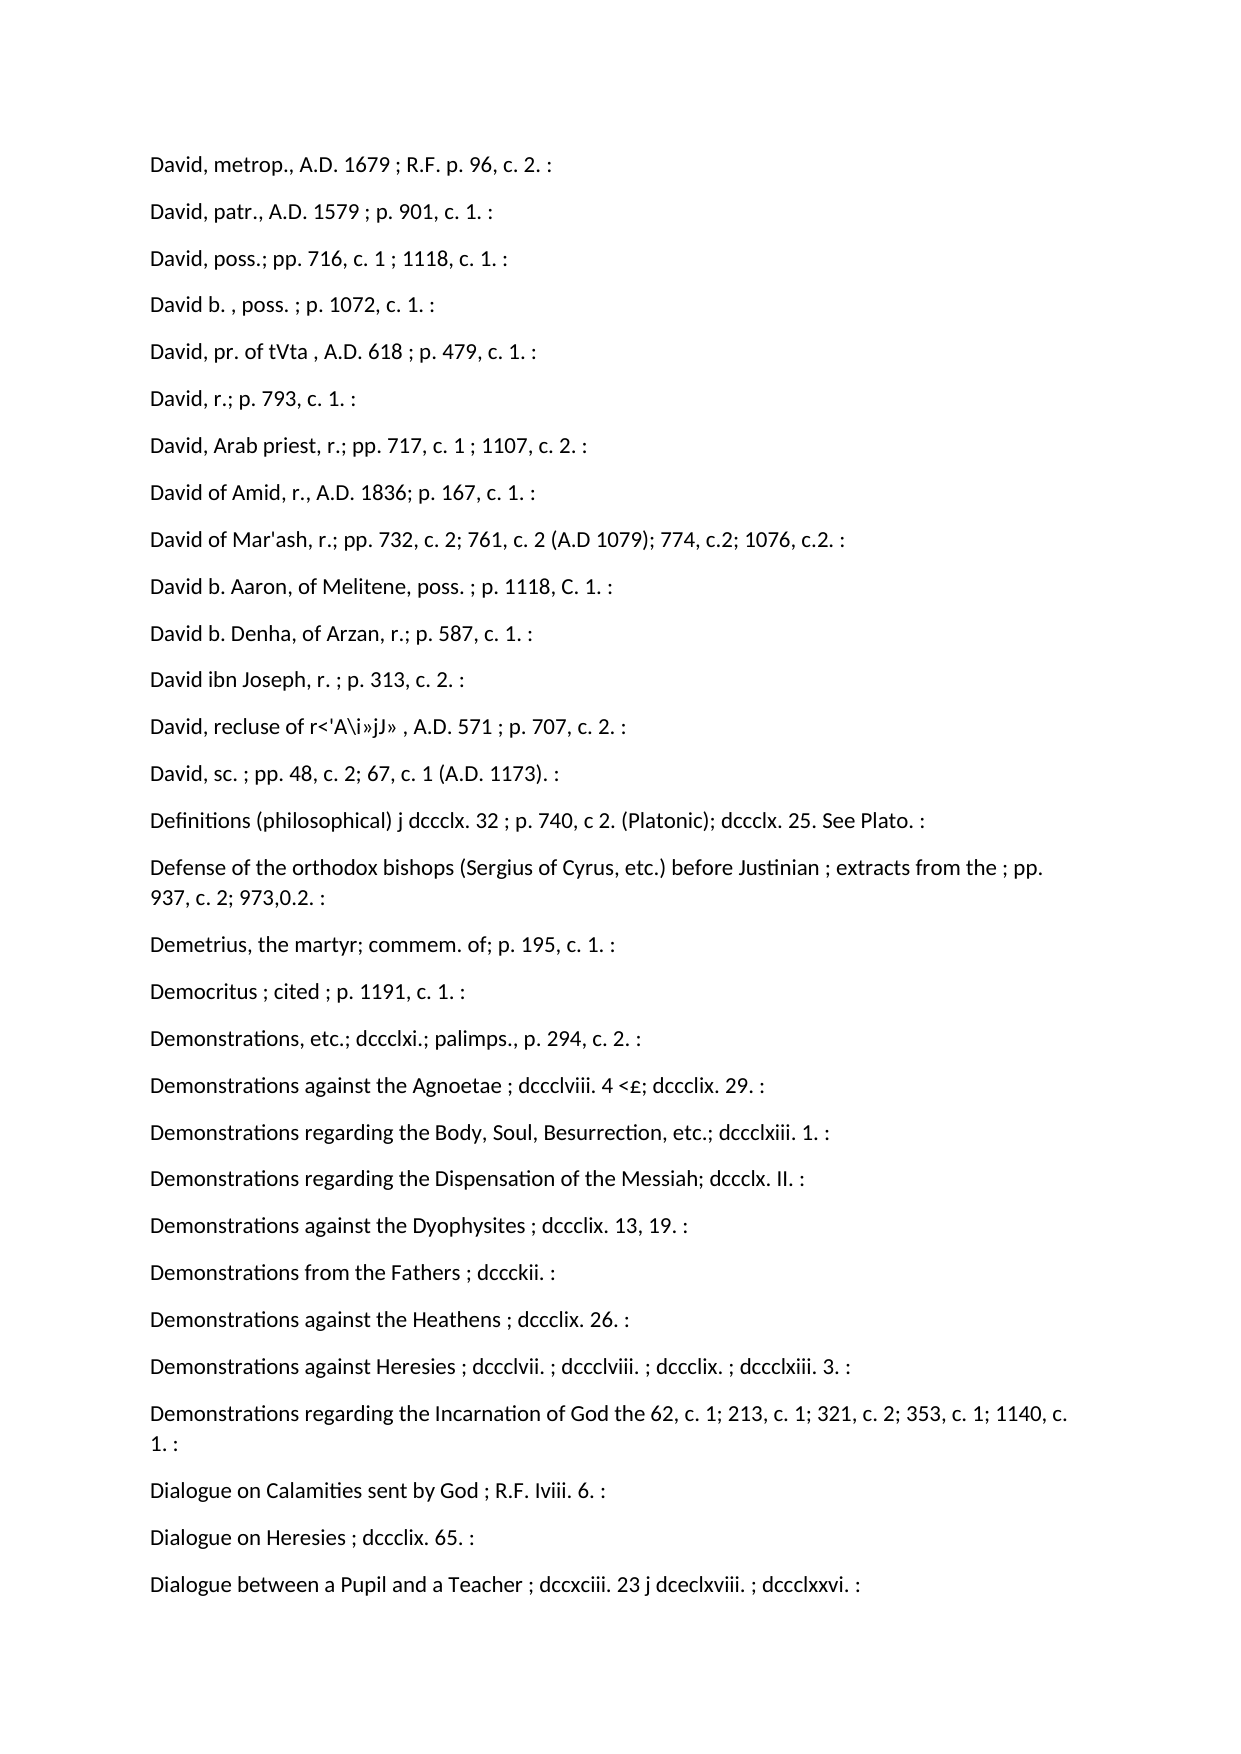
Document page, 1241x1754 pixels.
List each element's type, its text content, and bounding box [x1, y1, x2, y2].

text David, sc. ; pp. 48, c. 2; 67, c. 1 (A.D. 1173). : [150, 759, 1090, 787]
text Demonstrations against Heresies ; dccclvii. ; dccclviii. ; dccclix. ; dccclxiii. 3. : [150, 1352, 1090, 1380]
text David, pr. of tVta , A.D. 618 ; p. 479, c. 1. : [150, 337, 1090, 366]
text David, patr., A.D. 1579 ; p. 901, c. 1. : [150, 197, 1090, 225]
text David of Amid, r., A.D. 1836; p. 167, c. 1. : [150, 478, 1090, 506]
text Demetrius, the martyr; commem. of; p. 195, c. 1. : [150, 930, 1090, 958]
text Dialogue on Heresies ; dccclix. 65. : [150, 1523, 1090, 1551]
text David b. Aaron, of Melitene, poss. ; p. 1118, C. 1. : [150, 572, 1090, 600]
text David ibn Joseph, r. ; p. 313, c. 2. : [150, 666, 1090, 694]
text David of Mar'ash, r.; pp. 732, c. 2; 761, c. 2 (A.D 1079); 774, c.2; 1076, c.2. : [150, 525, 1090, 553]
text David, Arab priest, r.; pp. 717, c. 1 ; 1107, c. 2. : [150, 431, 1090, 459]
text Demonstrations regarding the Incarnation of God the 62, c. 1; 213, c. 1; 321, c. 2; 353, c. 1; 1140, c. 1. : [150, 1399, 1090, 1457]
text Dialogue on Calamities sent by God ; R.F. Iviii. 6. : [150, 1476, 1090, 1504]
text David, poss.; pp. 716, c. 1 ; 1118, c. 1. : [150, 244, 1090, 272]
text David, recluse of r<'A\i»jJ» , A.D. 571 ; p. 707, c. 2. : [150, 712, 1090, 741]
text Demonstrations, etc.; dccclxi.; palimps., p. 294, c. 2. : [150, 1024, 1090, 1052]
text Demonstrations regarding the Dispensation of the Messiah; dccclx. II. : [150, 1164, 1090, 1193]
text David, metrop., A.D. 1679 ; R.F. p. 96, c. 2. : [150, 150, 1090, 178]
text David b. , poss. ; p. 1072, c. 1. : [150, 291, 1090, 319]
text Demonstrations from the Fathers ; dccckii. : [150, 1258, 1090, 1286]
text Democritus ; cited ; p. 1191, c. 1. : [150, 977, 1090, 1005]
text Demonstrations against the Dyophysites ; dccclix. 13, 19. : [150, 1211, 1090, 1239]
text Definitions (philosophical) j dccclx. 32 ; p. 740, c 2. (Platonic); dccclx. 25. See Plato. : [150, 806, 1090, 834]
text Defense of the orthodox bishops (Sergius of Cyrus, etc.) before Justinian ; extracts from the ; pp. 937, c. 2; 973,0.2. : [150, 853, 1090, 911]
text Demonstrations against the Agnoetae ; dccclviii. 4 <£; dccclix. 29. : [150, 1071, 1090, 1099]
text David, r.; p. 793, c. 1. : [150, 384, 1090, 412]
text Demonstrations regarding the Body, Soul, Besurrection, etc.; dccclxiii. 1. : [150, 1118, 1090, 1146]
text Demonstrations against the Heathens ; dccclix. 26. : [150, 1305, 1090, 1333]
text Dialogue between a Pupil and a Teacher ; dccxciii. 23 j dceclxviii. ; dccclxxvi. : [150, 1570, 1090, 1598]
text David b. Denha, of Arzan, r.; p. 587, c. 1. : [150, 619, 1090, 647]
